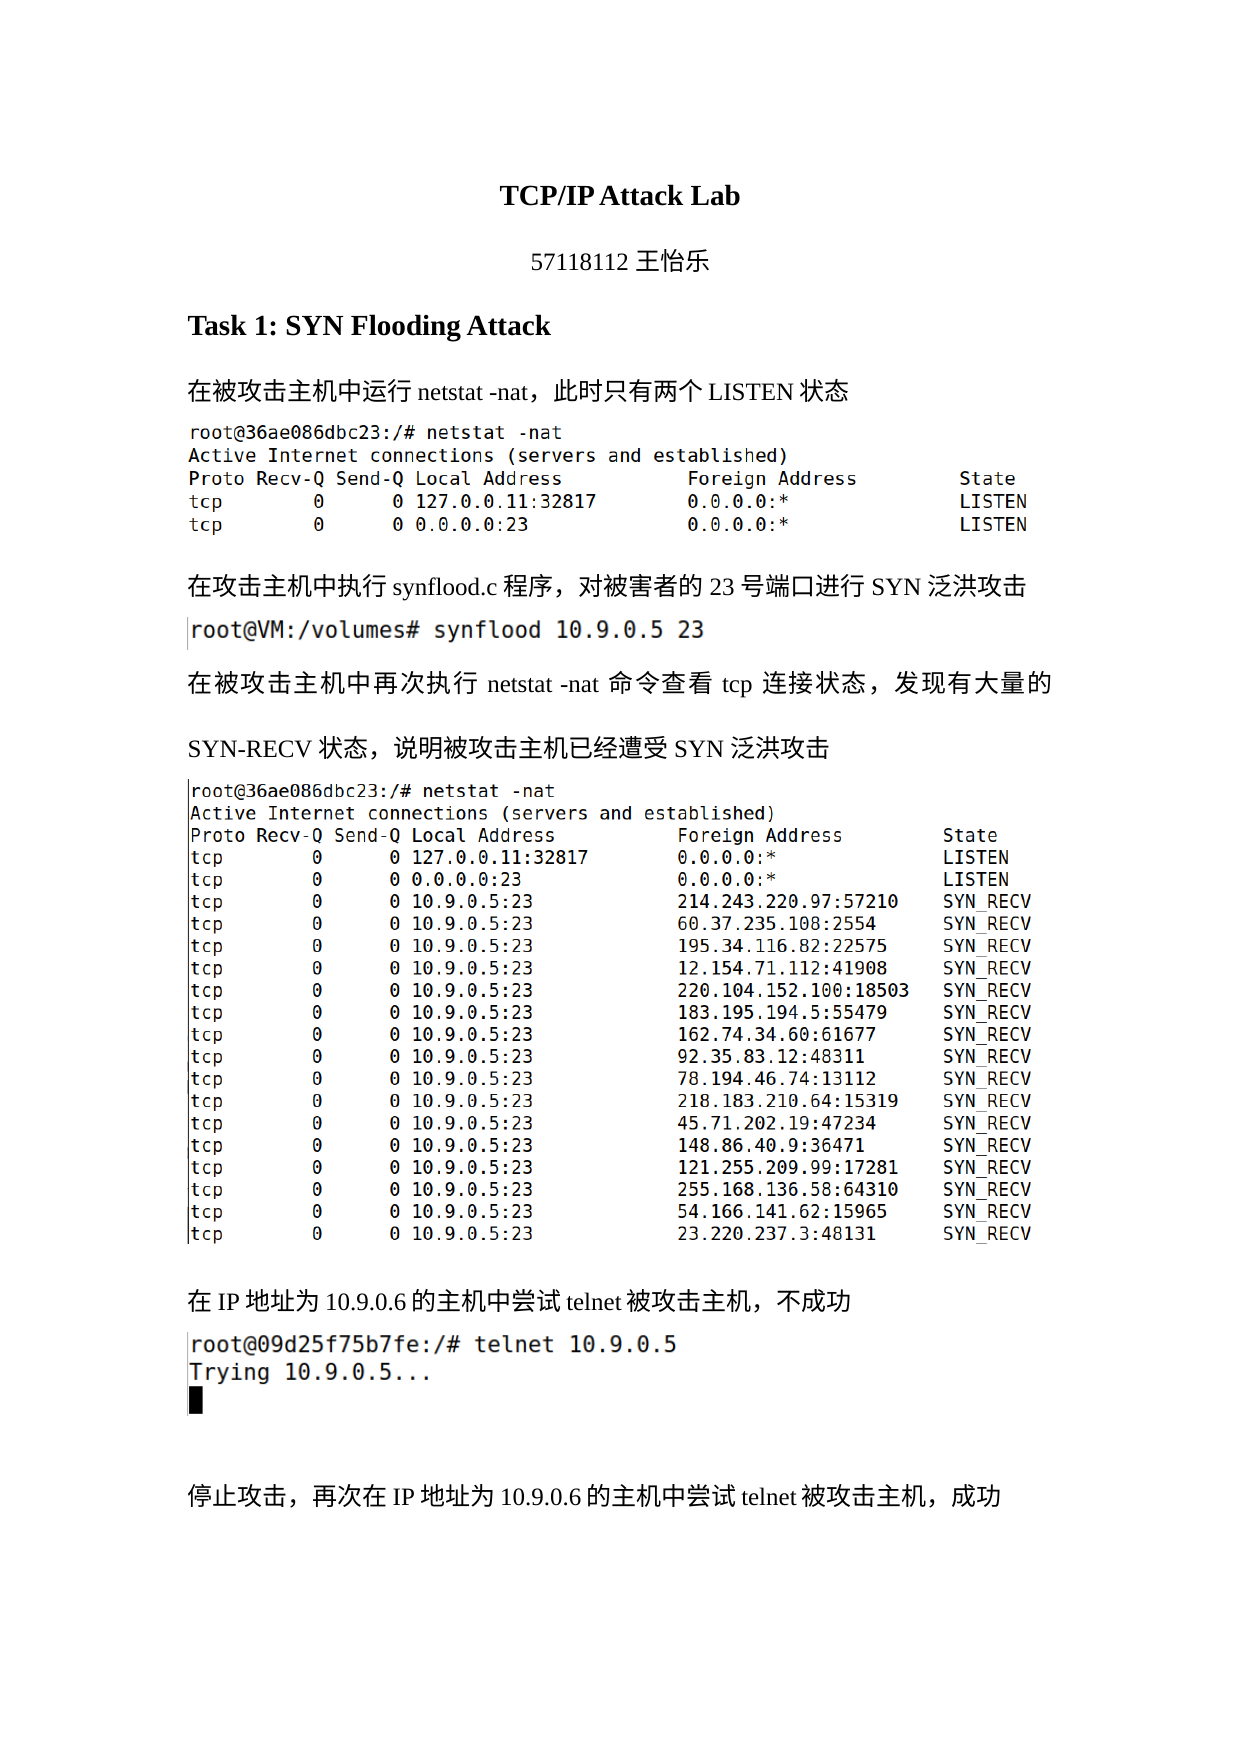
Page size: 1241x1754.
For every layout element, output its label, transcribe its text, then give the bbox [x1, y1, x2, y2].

picture [187, 1332, 770, 1416]
text 在攻击主机中执行synflood.c 程序，对被害者的 23 号端口进行 SYN 泛洪攻击 [187, 552, 1053, 617]
text 在被攻击主机中运行netstat -nat，此时只有两个LISTEN状态 [187, 357, 1053, 422]
text 57118112 王怡乐 [187, 227, 1053, 292]
text 在IP地址为10.9.0.6的主机中尝试telnet被攻击主机，不成功 [187, 1267, 1053, 1332]
text TCP/IP Attack Lab [187, 162, 1053, 227]
text 在被攻击主机中再次执行 netstat -nat 命令查看 tcp 连接状态，发现有大量的 SYN-RECV 状态，说明被攻击主机已经遭受 SYN 泛洪攻击 [187, 649, 1053, 779]
picture [187, 617, 765, 650]
picture [187, 779, 1053, 1244]
picture [187, 422, 1053, 537]
text 停止攻击，再次在IP地址为10.9.0.6的主机中尝试telnet被攻击主机，成功 [187, 1462, 1053, 1527]
text Task 1: SYN Flooding Attack [187, 292, 1053, 357]
